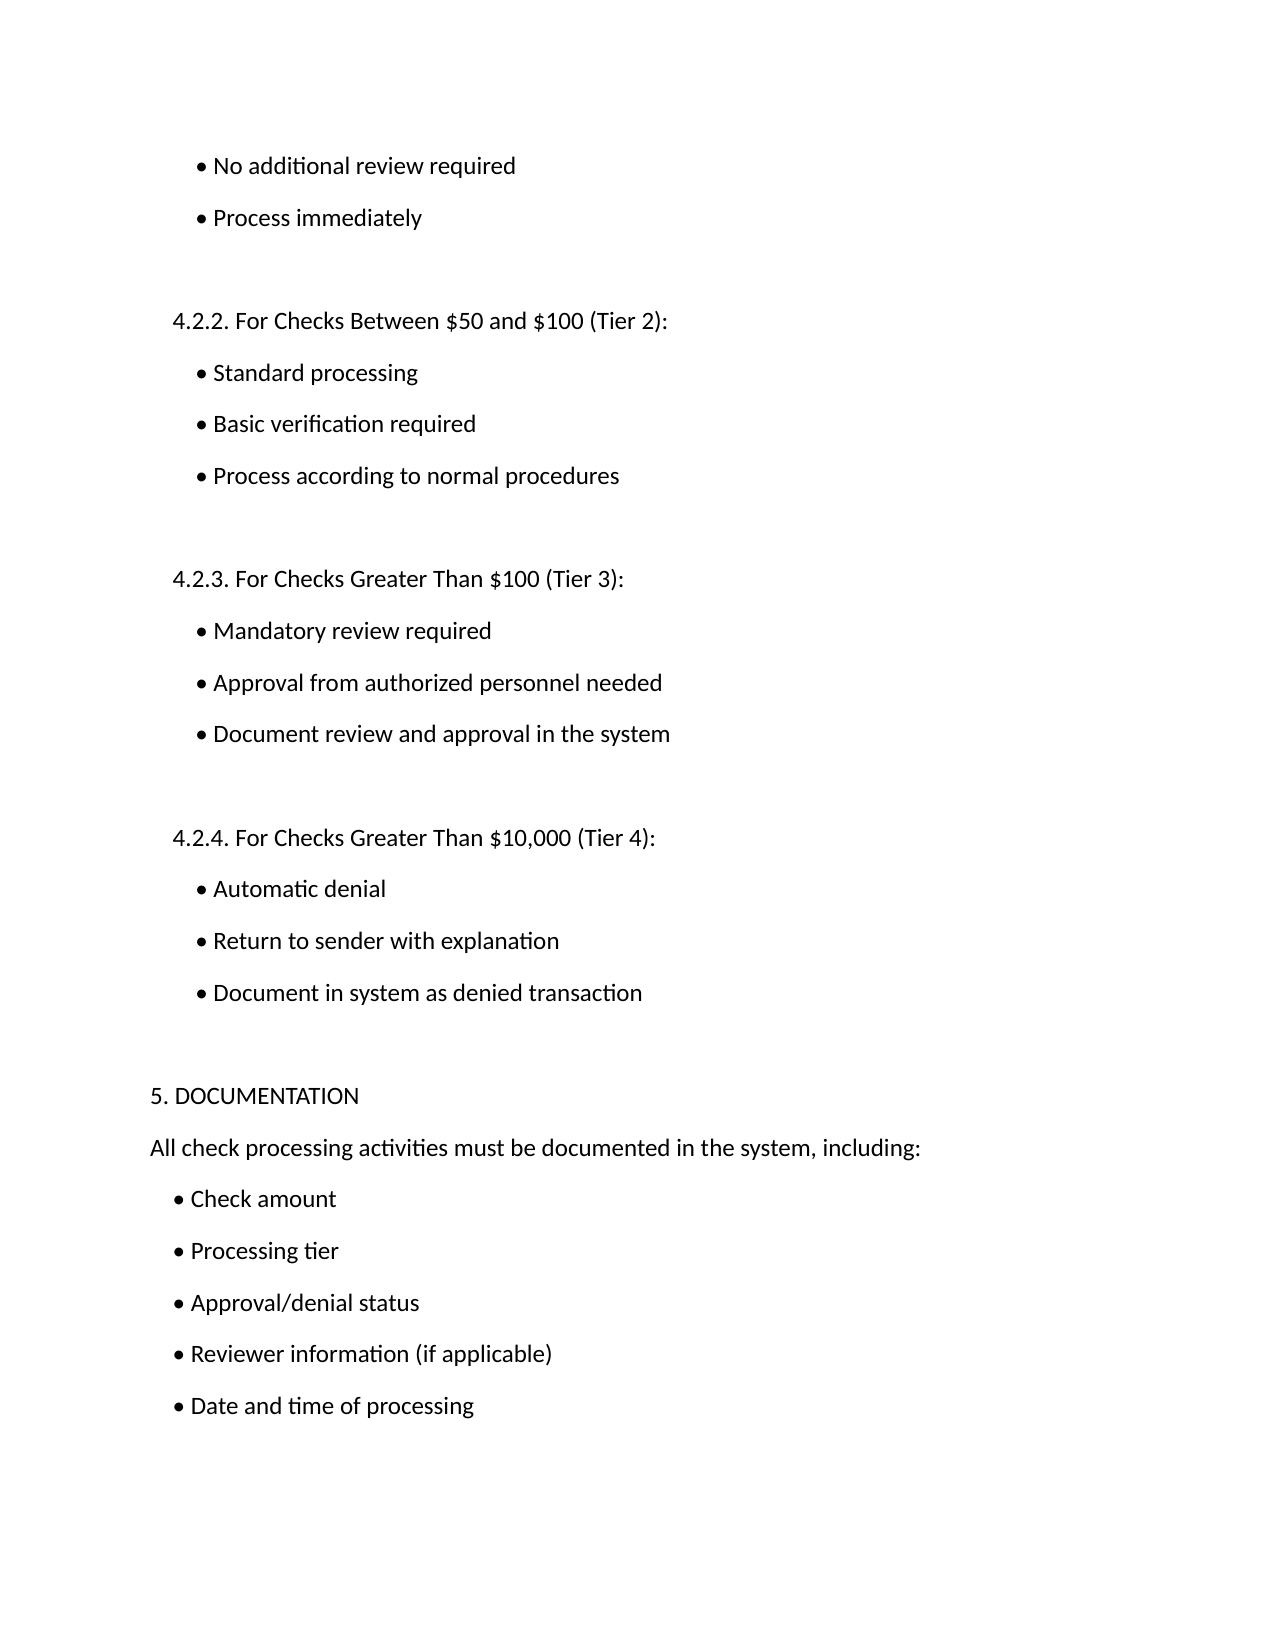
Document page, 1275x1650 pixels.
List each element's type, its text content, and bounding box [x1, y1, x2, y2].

text • Processing tier [150, 1235, 1125, 1266]
text 4.2.3. For Checks Greater Than $100 (Tier 3): [150, 563, 1125, 594]
text • Date and time of processing [150, 1390, 1125, 1421]
text 5. DOCUMENTATION [150, 1080, 1125, 1111]
text • Automatic denial [150, 873, 1125, 904]
text • Check amount [150, 1183, 1125, 1214]
text • Approval from authorized personnel needed [150, 667, 1125, 697]
text 4.2.4. For Checks Greater Than $10,000 (Tier 4): [150, 822, 1125, 852]
text 4.2.2. For Checks Between $50 and $100 (Tier 2): [150, 305, 1125, 336]
text • Document review and approval in the system [150, 718, 1125, 749]
text • Approval/denial status [150, 1287, 1125, 1317]
text • Mandatory review required [150, 615, 1125, 646]
text • Document in system as denied transaction [150, 977, 1125, 1007]
text • No additional review required [150, 150, 1125, 181]
text • Standard processing [150, 357, 1125, 387]
text • Return to sender with explanation [150, 925, 1125, 956]
text • Basic verification required [150, 408, 1125, 439]
text • Process according to normal procedures [150, 460, 1125, 491]
text • Process immediately [150, 202, 1125, 232]
text All check processing activities must be documented in the system, including: [150, 1132, 1125, 1162]
text • Reviewer information (if applicable) [150, 1338, 1125, 1369]
